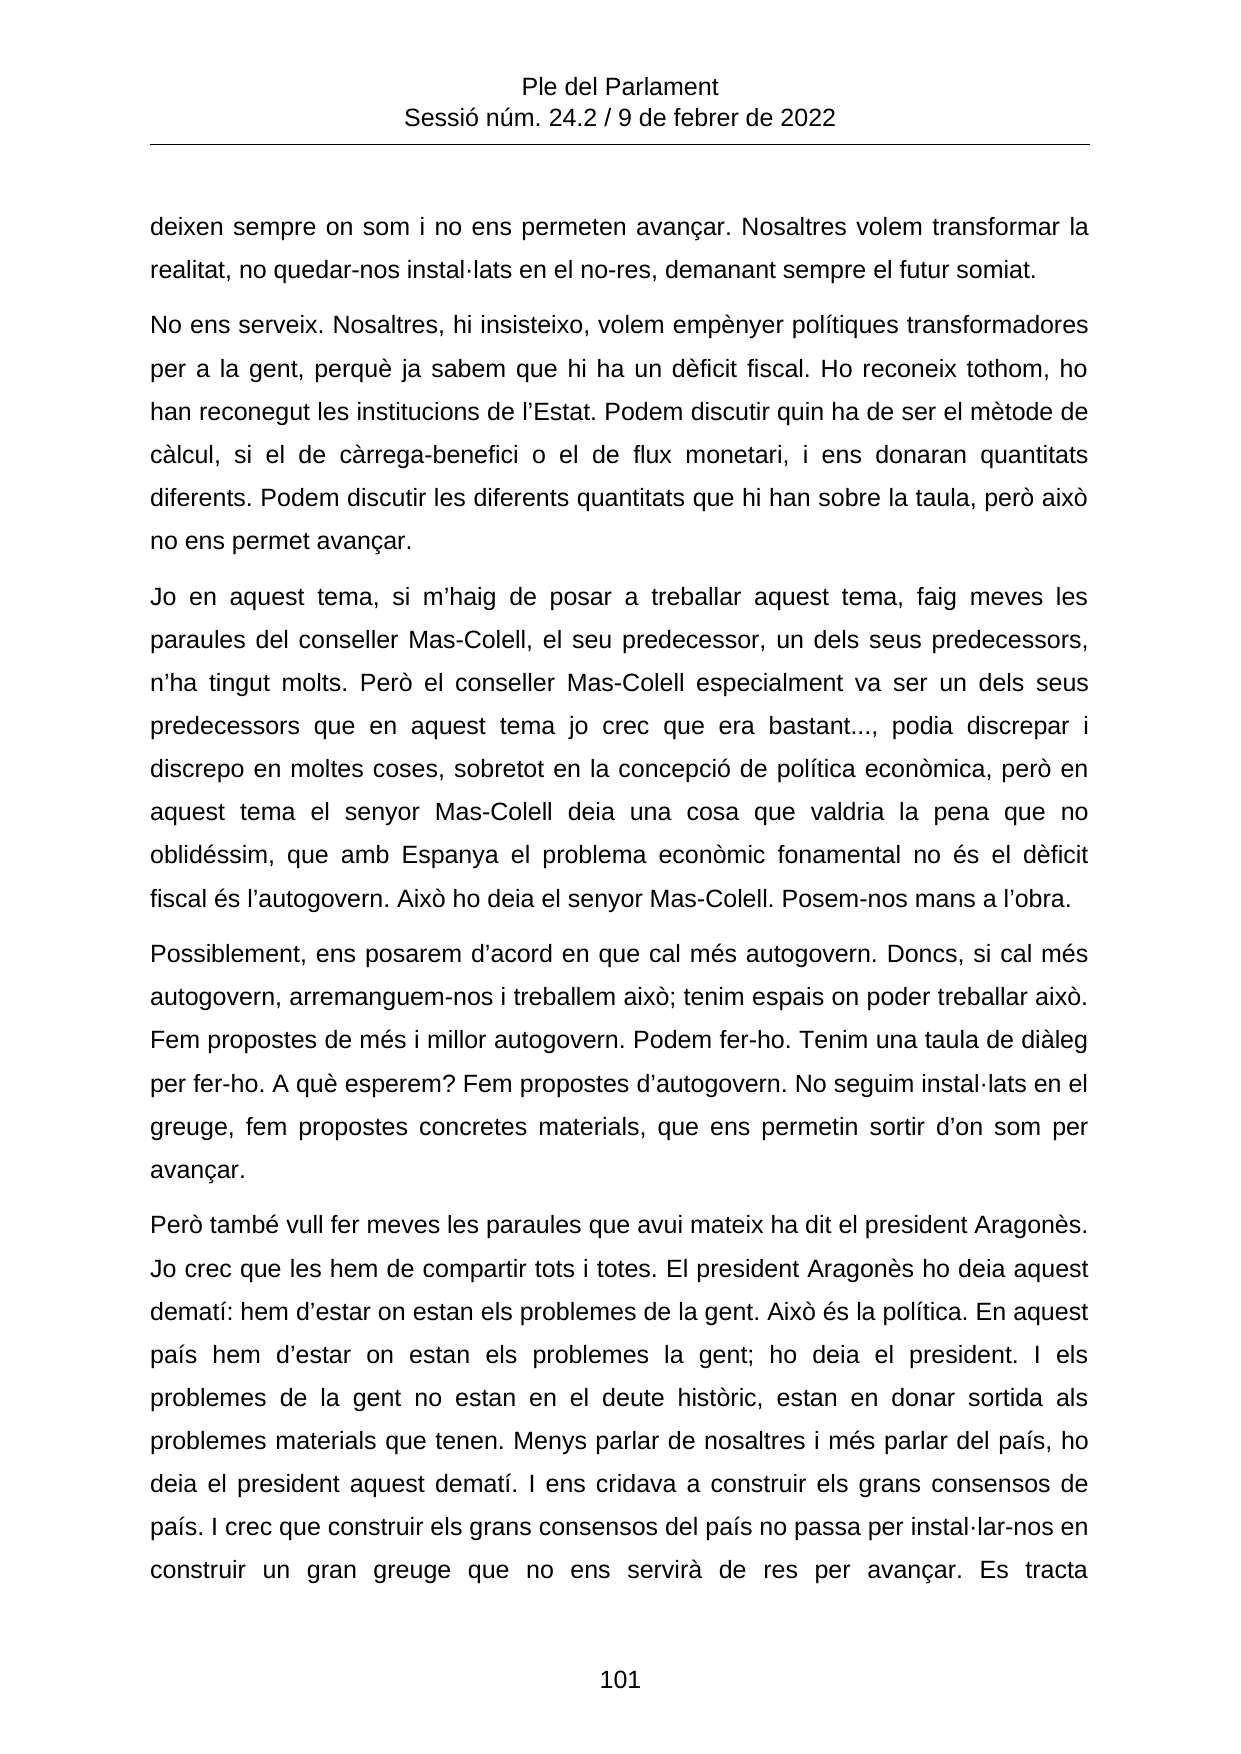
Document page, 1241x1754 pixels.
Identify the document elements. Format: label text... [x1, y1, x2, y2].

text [150, 212, 1090, 284]
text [150, 1211, 1090, 1584]
text Jo en aquest tema, si m’haig de posar a treballar aquest tema, faig meves les paraules del conseller Mas-Colell, el seu predecessor, un dels seus predecessors, n’ha tingut molts. Però el conseller Mas-Colell especialment va ser un dels seus predecessors que en aquest tema jo crec que era bastant..., podia discrepar i discrepo en moltes coses, sobretot en la concepció de política econòmica, però en aquest tema el senyor Mas-Colell deia una cosa que valdria la pena que no oblidéssim, que amb Espanya el problema econòmic fonamental no és el dèficit fiscal és l’autogovern. Això ho deia el senyor Mas-Colell. Posem-nos mans a l’obra. [150, 582, 1090, 912]
text Possiblement, ens posarem d’acord en que cal més autogovern. Doncs, si cal més autogovern, arremanguem-nos i treballem això; tenim espais on poder treballar això. Fem propostes de més i millor autogovern. Podem fer-ho. Tenim una taula de diàleg per fer-ho. A què esperem? Fem propostes d’autogovern. No seguim instal·lats en el greuge, fem propostes concretes materials, que ens permetin sortir d’on som per avançar. [150, 939, 1090, 1184]
text No ens serveix. Nosaltres, hi insisteixo, volem empènyer polítiques transformadores per a la gent, perquè ja sabem que hi ha un dèficit fiscal. Ho reconeix tothom, ho han reconegut les institucions de l’Estat. Podem discutir quin ha de ser el mètode de càlcul, si el de càrrega-benefici o el de flux monetari, i ens donaran quantitats diferents. Podem discutir les diferents quantitats que hi han sobre la taula, però això no ens permet avançar. [150, 311, 1090, 555]
